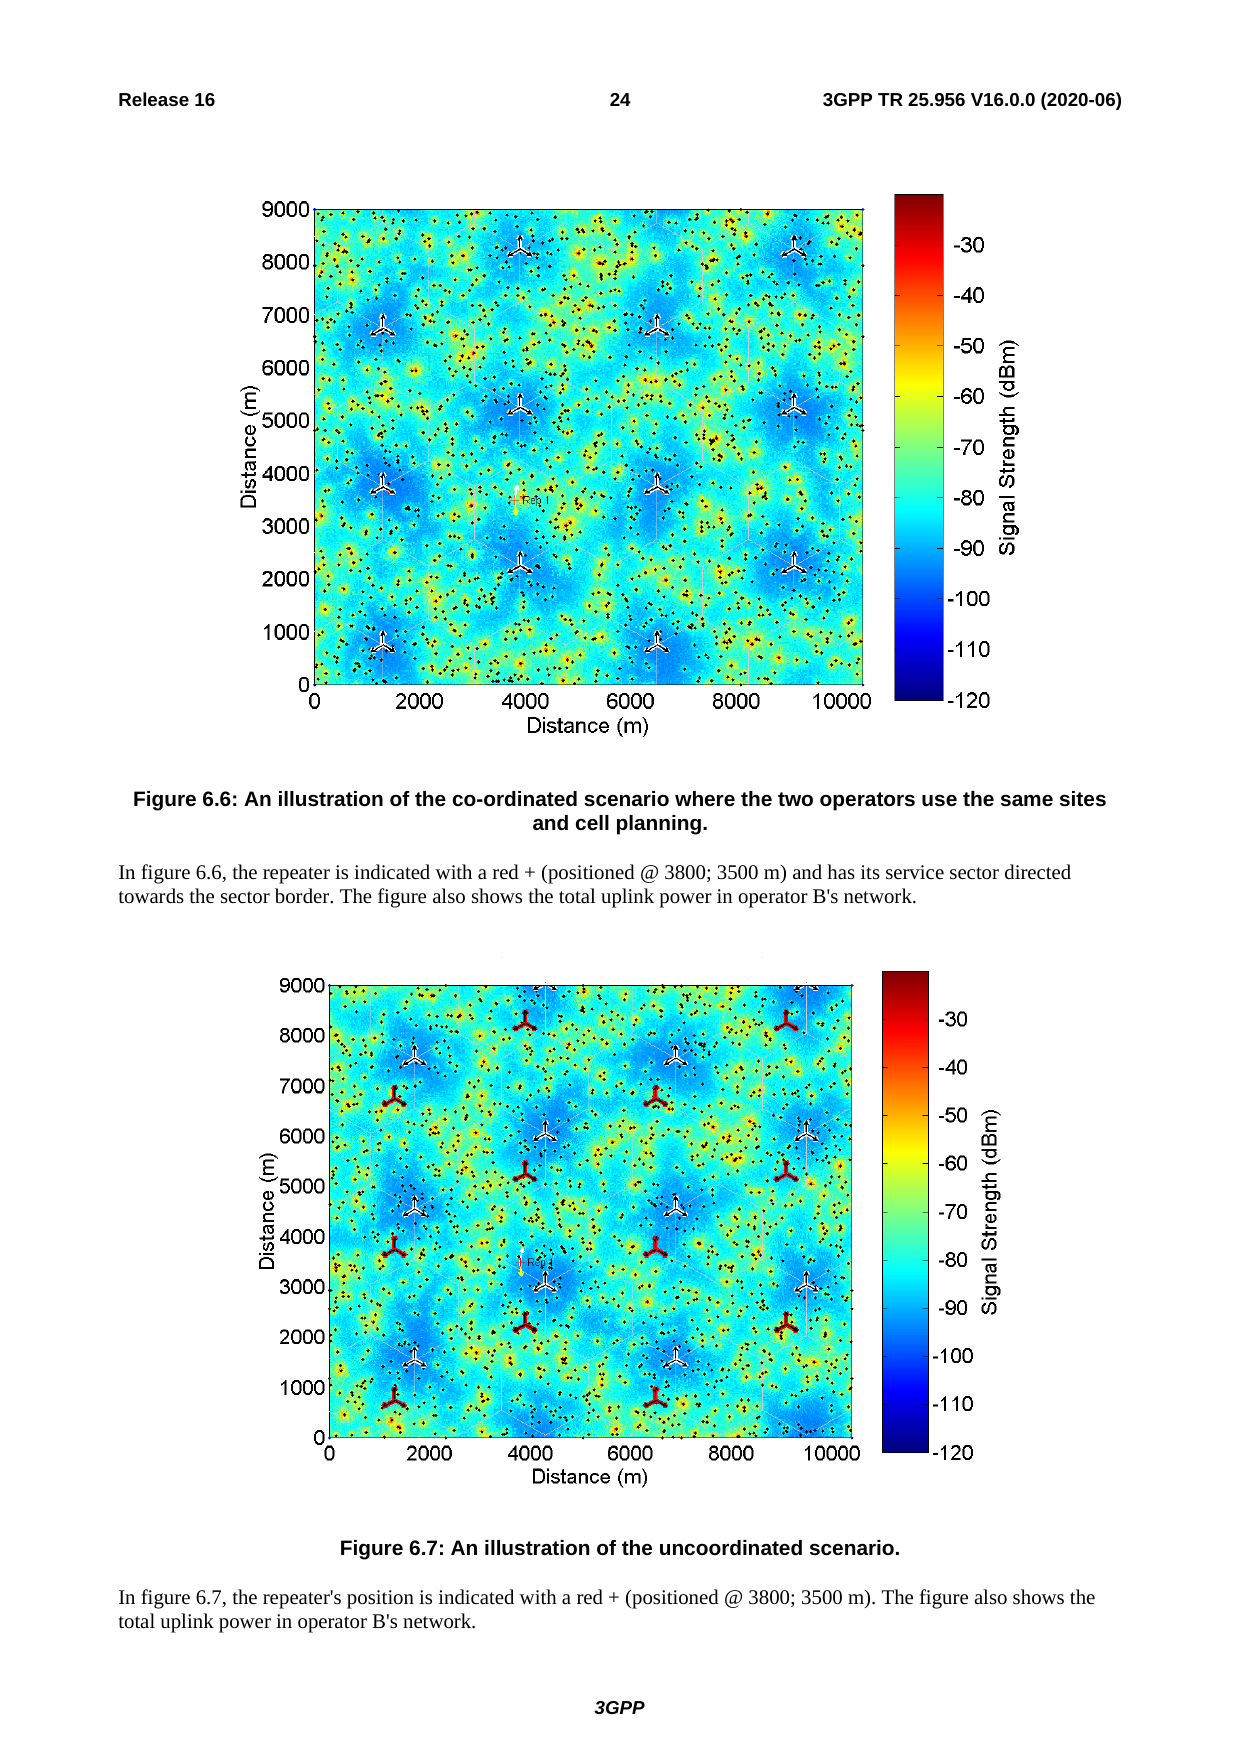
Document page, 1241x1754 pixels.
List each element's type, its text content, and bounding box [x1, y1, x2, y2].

picture [206, 147, 1034, 768]
text Figure 6.6: An illustration of the co-ordinated scenario where the two operators use the same sites and cell planning. [118, 787, 1122, 834]
picture [226, 926, 1015, 1517]
text In figure 6.7, the repeater's position is indicated with a red + (positioned @ 3800; 3500 m). The figure also shows the total uplink power in operator B's network. [118, 1585, 1122, 1633]
text Figure 6.7: An illustration of the uncoordinated scenario. [118, 1536, 1122, 1560]
text In figure 6.6, the repeater is indicated with a red + (positioned @ 3800; 3500 m) and has its service sector directed towards the sector border. The figure also shows the total uplink power in operator B's network. [118, 859, 1122, 908]
